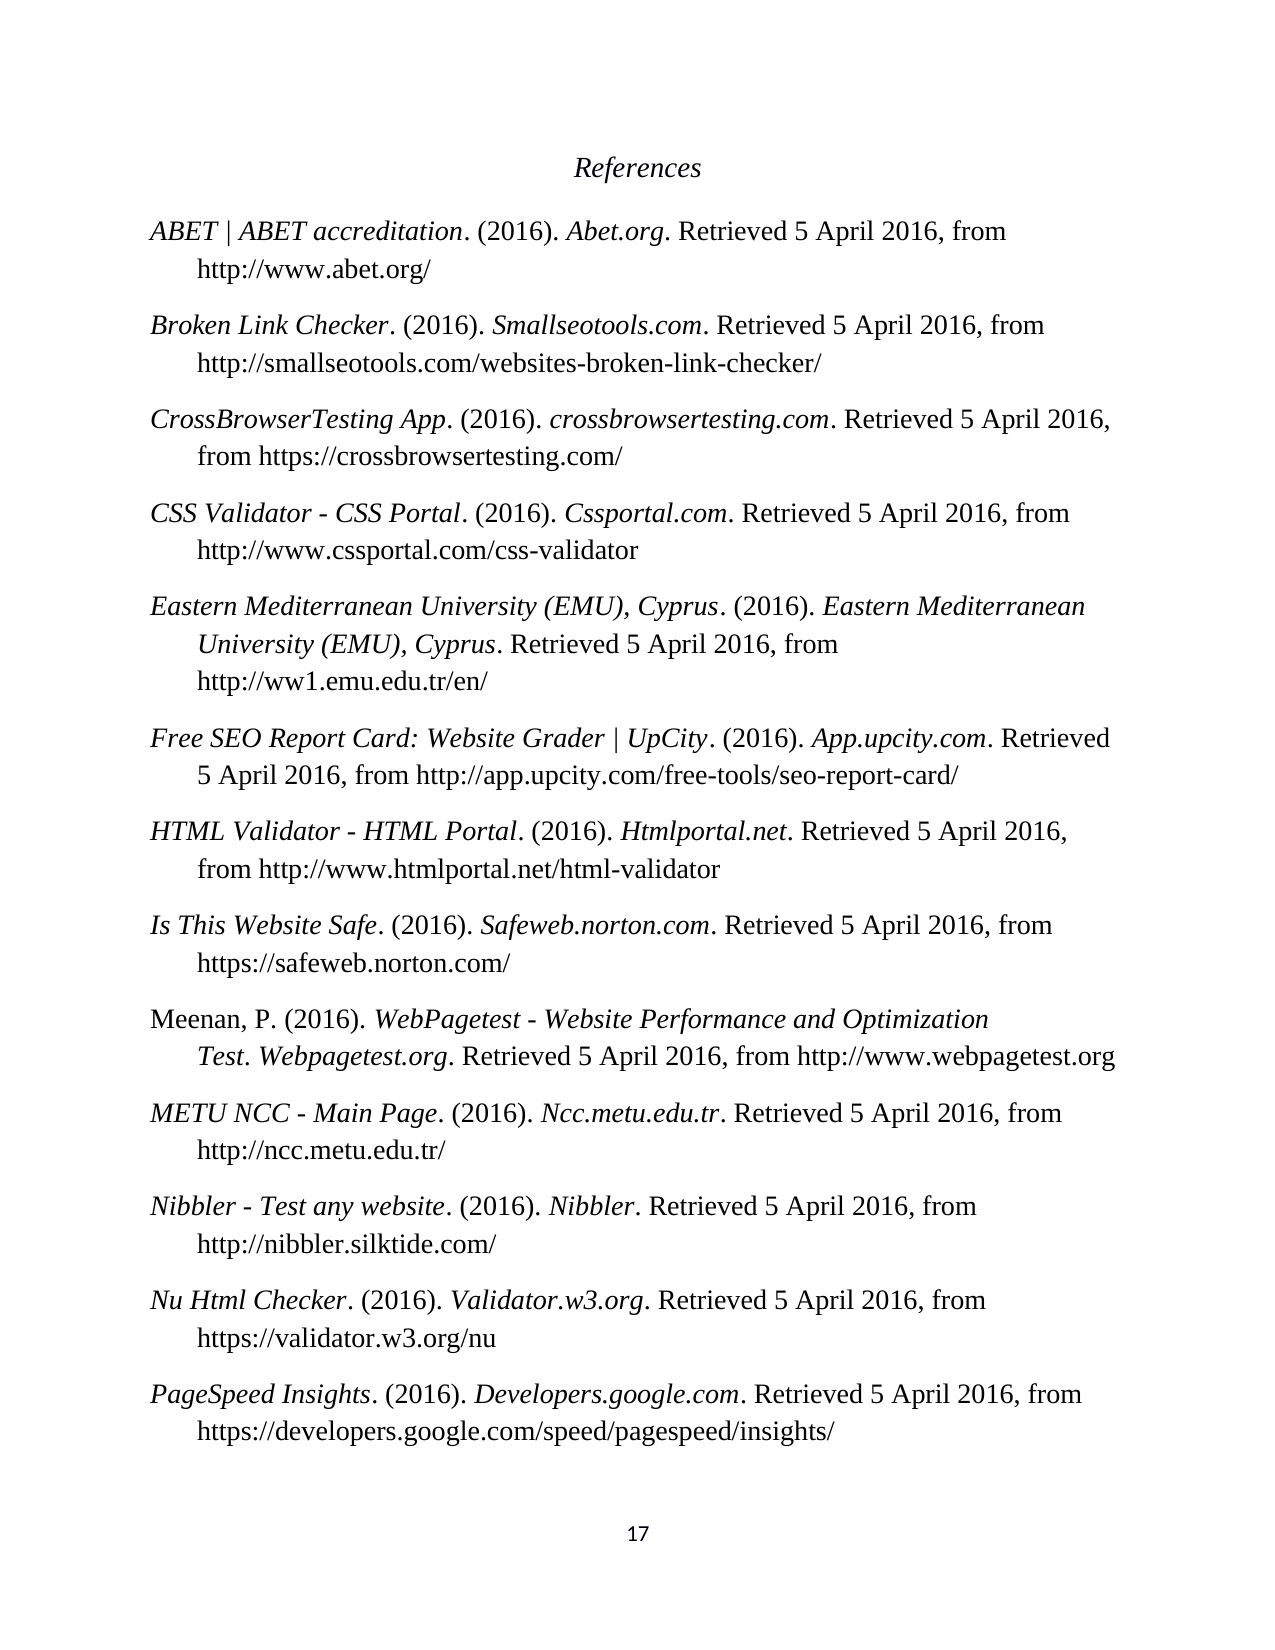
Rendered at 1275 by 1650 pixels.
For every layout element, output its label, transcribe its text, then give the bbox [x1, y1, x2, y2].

text ABET | ABET accreditation. (2016). Abet.org. Retrieved 5 April 2016, from http://www.abet.org/ [150, 209, 1125, 284]
text CSS Validator - CSS Portal. (2016). Cssportal.com. Retrieved 5 April 2016, from http://www.cssportal.com/css-validator [150, 491, 1125, 566]
text Nu Html Checker. (2016). Validator.w3.org. Retrieved 5 April 2016, from https://validator.w3.org/nu [150, 1278, 1125, 1353]
text Broken Link Checker. (2016). Smallseotools.com. Retrieved 5 April 2016, from http://smallseotools.com/websites-broken-link-checker/ [150, 303, 1125, 378]
text PageSpeed Insights. (2016). Developers.google.com. Retrieved 5 April 2016, from https://developers.google.com/speed/pagespeed/insights/ [150, 1372, 1125, 1447]
text Eastern Mediterranean University (EMU), Cyprus. (2016). Eastern Mediterranean University (EMU), Cyprus. Retrieved 5 April 2016, from http://ww1.emu.edu.tr/en/ [150, 584, 1125, 697]
text Meenan, P. (2016). WebPagetest - Website Performance and Optimization Test. Webpagetest.org. Retrieved 5 April 2016, from http://www.webpagetest.org [150, 997, 1125, 1072]
text METU NCC - Main Page. (2016). Ncc.metu.edu.tr. Retrieved 5 April 2016, from http://ncc.metu.edu.tr/ [150, 1091, 1125, 1166]
text HTML Validator - HTML Portal. (2016). Htmlportal.net. Retrieved 5 April 2016, from http://www.htmlportal.net/html-validator [150, 809, 1125, 884]
text Free SEO Report Card: Website Grader | UpCity. (2016). App.upcity.com. Retrieved 5 April 2016, from http://app.upcity.com/free-tools/seo-report-card/ [150, 716, 1125, 791]
text Is This Website Safe. (2016). Safeweb.norton.com. Retrieved 5 April 2016, from https://safeweb.norton.com/ [150, 903, 1125, 978]
text CrossBrowserTesting App. (2016). crossbrowsertesting.com. Retrieved 5 April 2016, from https://crossbrowsertesting.com/ [150, 397, 1125, 472]
text References [150, 150, 1125, 183]
text Nibbler - Test any website. (2016). Nibbler. Retrieved 5 April 2016, from http://nibbler.silktide.com/ [150, 1184, 1125, 1259]
